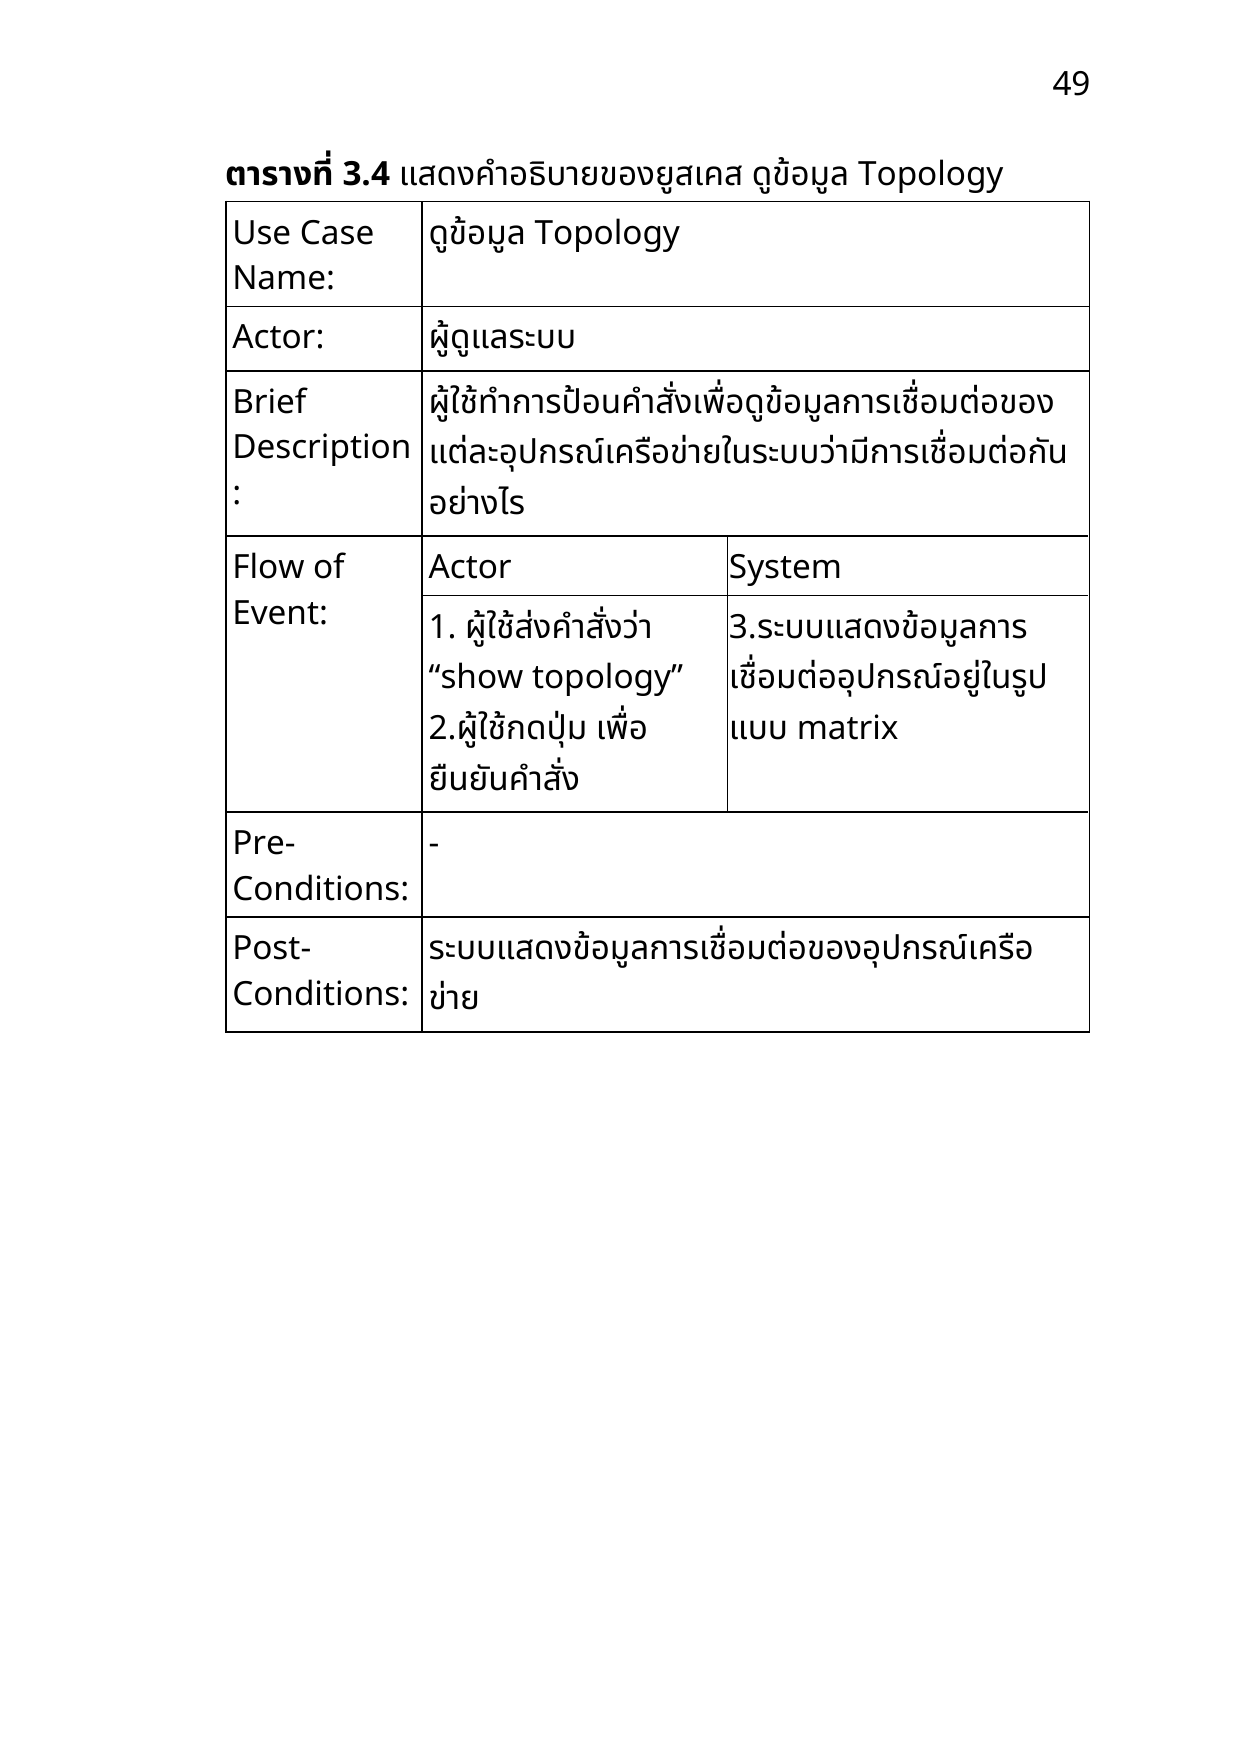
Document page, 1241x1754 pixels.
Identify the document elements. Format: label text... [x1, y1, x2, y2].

table_cell Actor: [227, 307, 421, 370]
table_cell Brief Description: [227, 372, 421, 535]
table_cell System [728, 535, 1089, 595]
table_cell ระบบแสดงข้อมูลการเชื่อมต่อของอุปกรณ์เครือข่าย [423, 918, 1089, 1031]
table_header Use Case Name: [227, 202, 421, 306]
table_cell - [423, 811, 1089, 916]
table_cell 3.ระบบแสดงข้อมูลการเชื่อมต่ออุปกรณ์อยู่ในรูปแบบ matrix [728, 595, 1089, 811]
text ตารางที่ 3.4 แสดงคำอธิบายของยูสเคส ดูข้อมูล Topology [225, 150, 1090, 201]
table_header ดูข้อมูล Topology [423, 202, 1089, 306]
table_cell Post-Conditions: [227, 918, 421, 1031]
table_cell 1. ผู้ใช้ส่งคำสั่งว่า “show topology” 2.ผู้ใช้กดปุ่ม เพื่อยืนยันคำสั่ง [423, 596, 727, 811]
table_cell Flow of Event: [227, 537, 421, 811]
table_cell Actor [423, 537, 727, 595]
table_cell ผู้ดูแลระบบ [423, 307, 1089, 370]
table_cell Pre-Conditions: [227, 813, 421, 916]
table_cell ผู้ใช้ทำการป้อนคำสั่งเพื่อดูข้อมูลการเชื่อมต่อของแต่ละอุปกรณ์เครือข่ายในระบบว่ามีการเชื่อมต่อกันอย่างไร [423, 372, 1089, 535]
